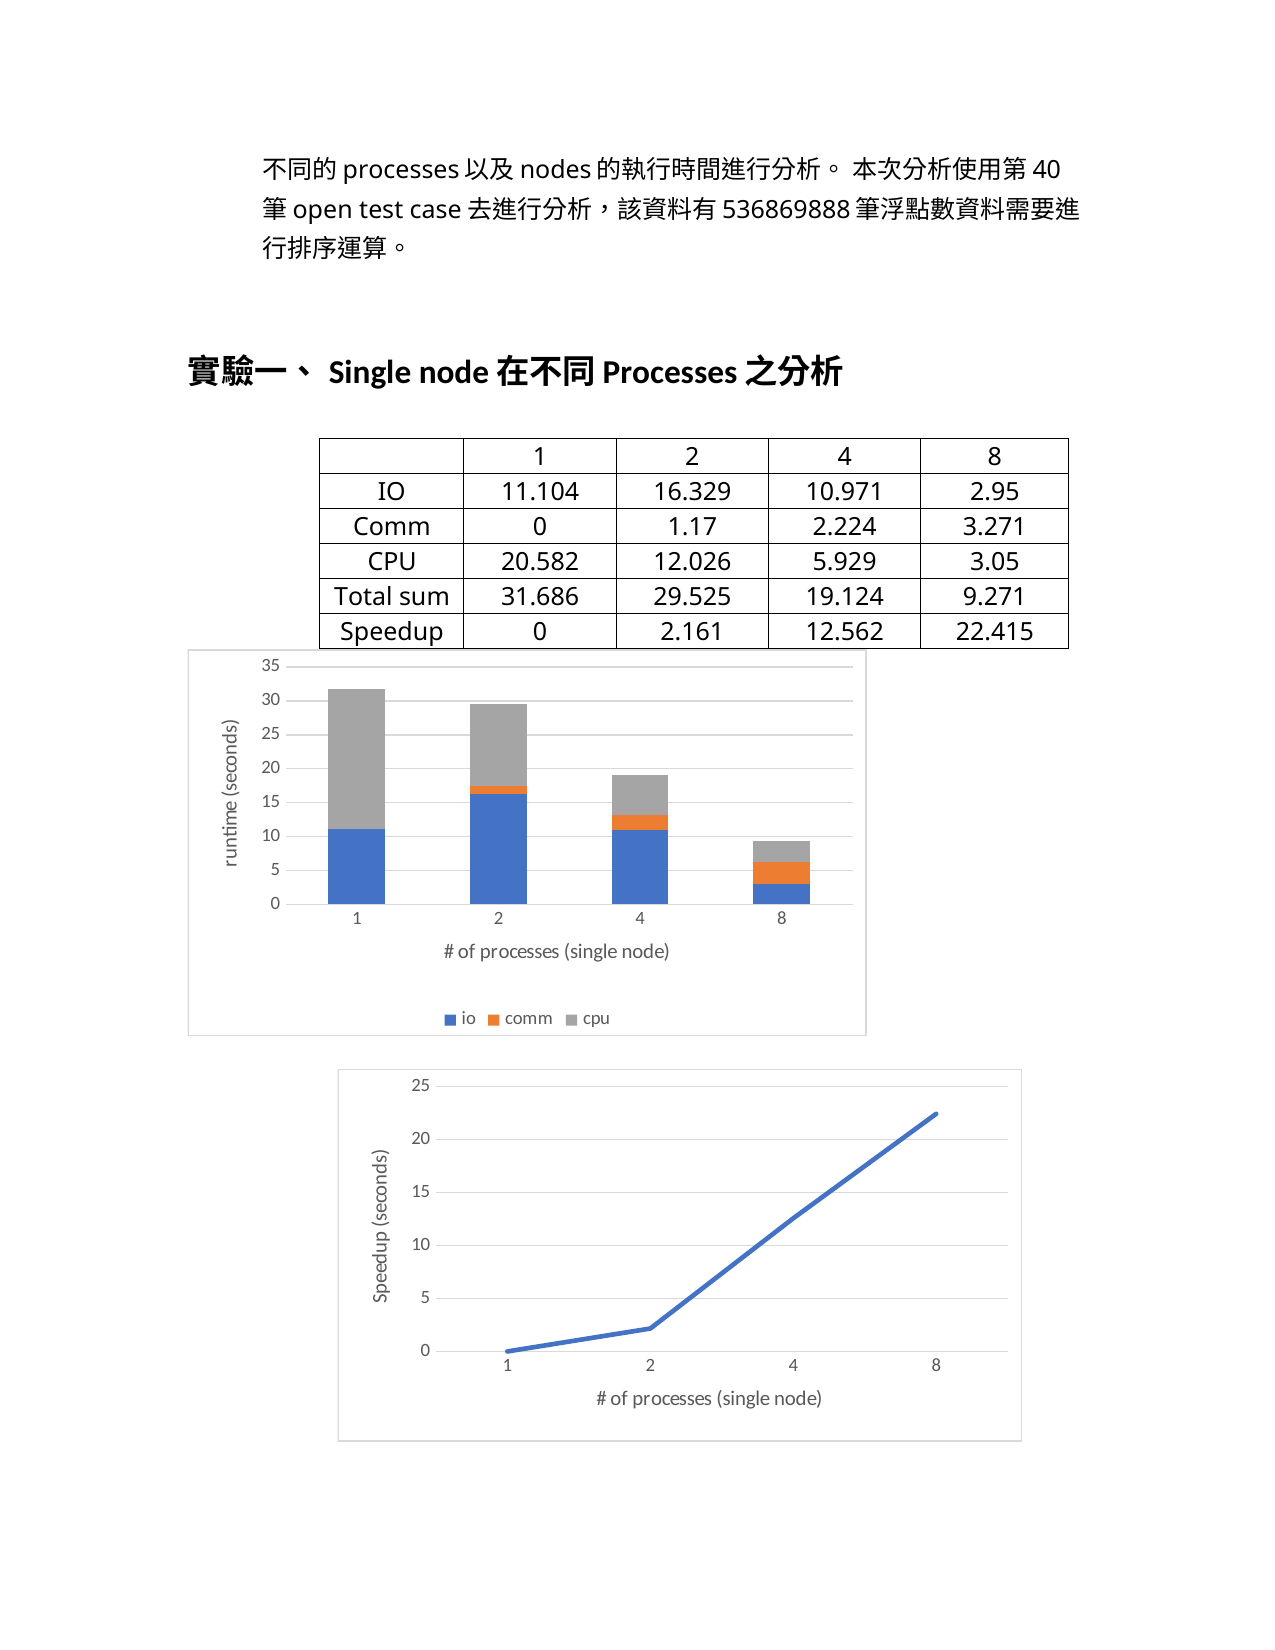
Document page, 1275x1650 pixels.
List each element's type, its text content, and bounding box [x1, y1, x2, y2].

table_cell 2.161 [617, 614, 768, 648]
table_cell 1.17 [617, 509, 768, 543]
list 實驗一、 Single node在不同Processes之分析 [187, 344, 1087, 467]
table_cell 12.562 [769, 614, 920, 648]
table_cell 5.929 [769, 544, 920, 578]
table_cell Comm [320, 509, 463, 543]
table_cell 2.224 [769, 509, 920, 543]
table_cell 9.271 [921, 579, 1068, 613]
table_header 8 [921, 439, 1068, 472]
table_cell 10.971 [769, 474, 920, 508]
table_cell 11.104 [464, 474, 616, 508]
table_cell Speedup [320, 614, 463, 648]
table_cell IO [320, 474, 463, 508]
table_cell 16.329 [617, 474, 768, 508]
table_header 1 [464, 439, 616, 472]
table_cell CPU [320, 544, 463, 578]
table_cell 29.525 [617, 579, 768, 613]
table_cell Total sum [320, 579, 463, 613]
table_cell 19.124 [769, 579, 920, 613]
table_cell 3.05 [921, 544, 1068, 578]
table_cell 2.95 [921, 474, 1068, 508]
table_cell 0 [464, 509, 616, 543]
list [225, 150, 1087, 264]
table_cell 0 [464, 614, 616, 648]
table_header 4 [769, 439, 920, 472]
table_cell 12.026 [617, 544, 768, 578]
table_header [320, 439, 463, 472]
table_cell 22.415 [921, 614, 1068, 648]
table_header 2 [617, 439, 768, 472]
table_cell 3.271 [921, 509, 1068, 543]
table_cell 20.582 [464, 544, 616, 578]
table_cell 31.686 [464, 579, 616, 613]
